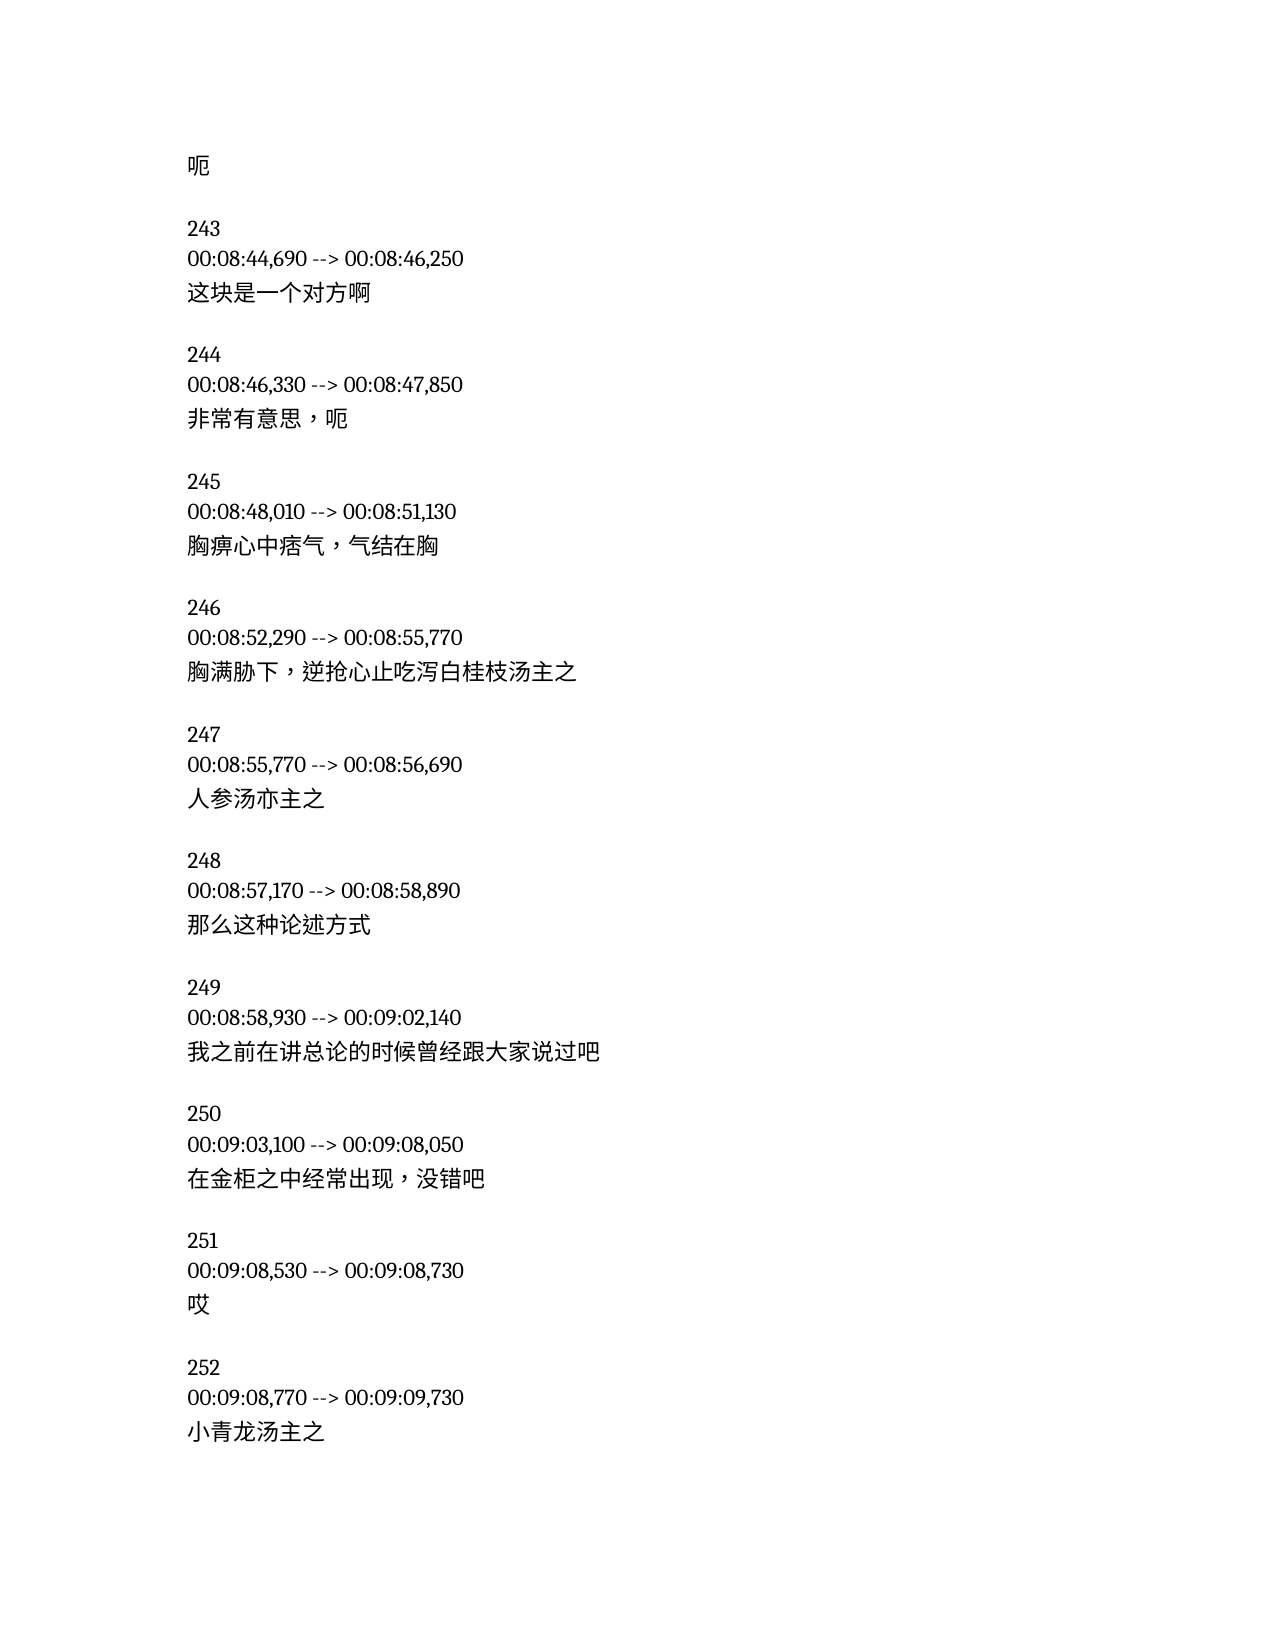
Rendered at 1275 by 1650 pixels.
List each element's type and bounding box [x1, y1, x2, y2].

text [187, 150, 1087, 1477]
